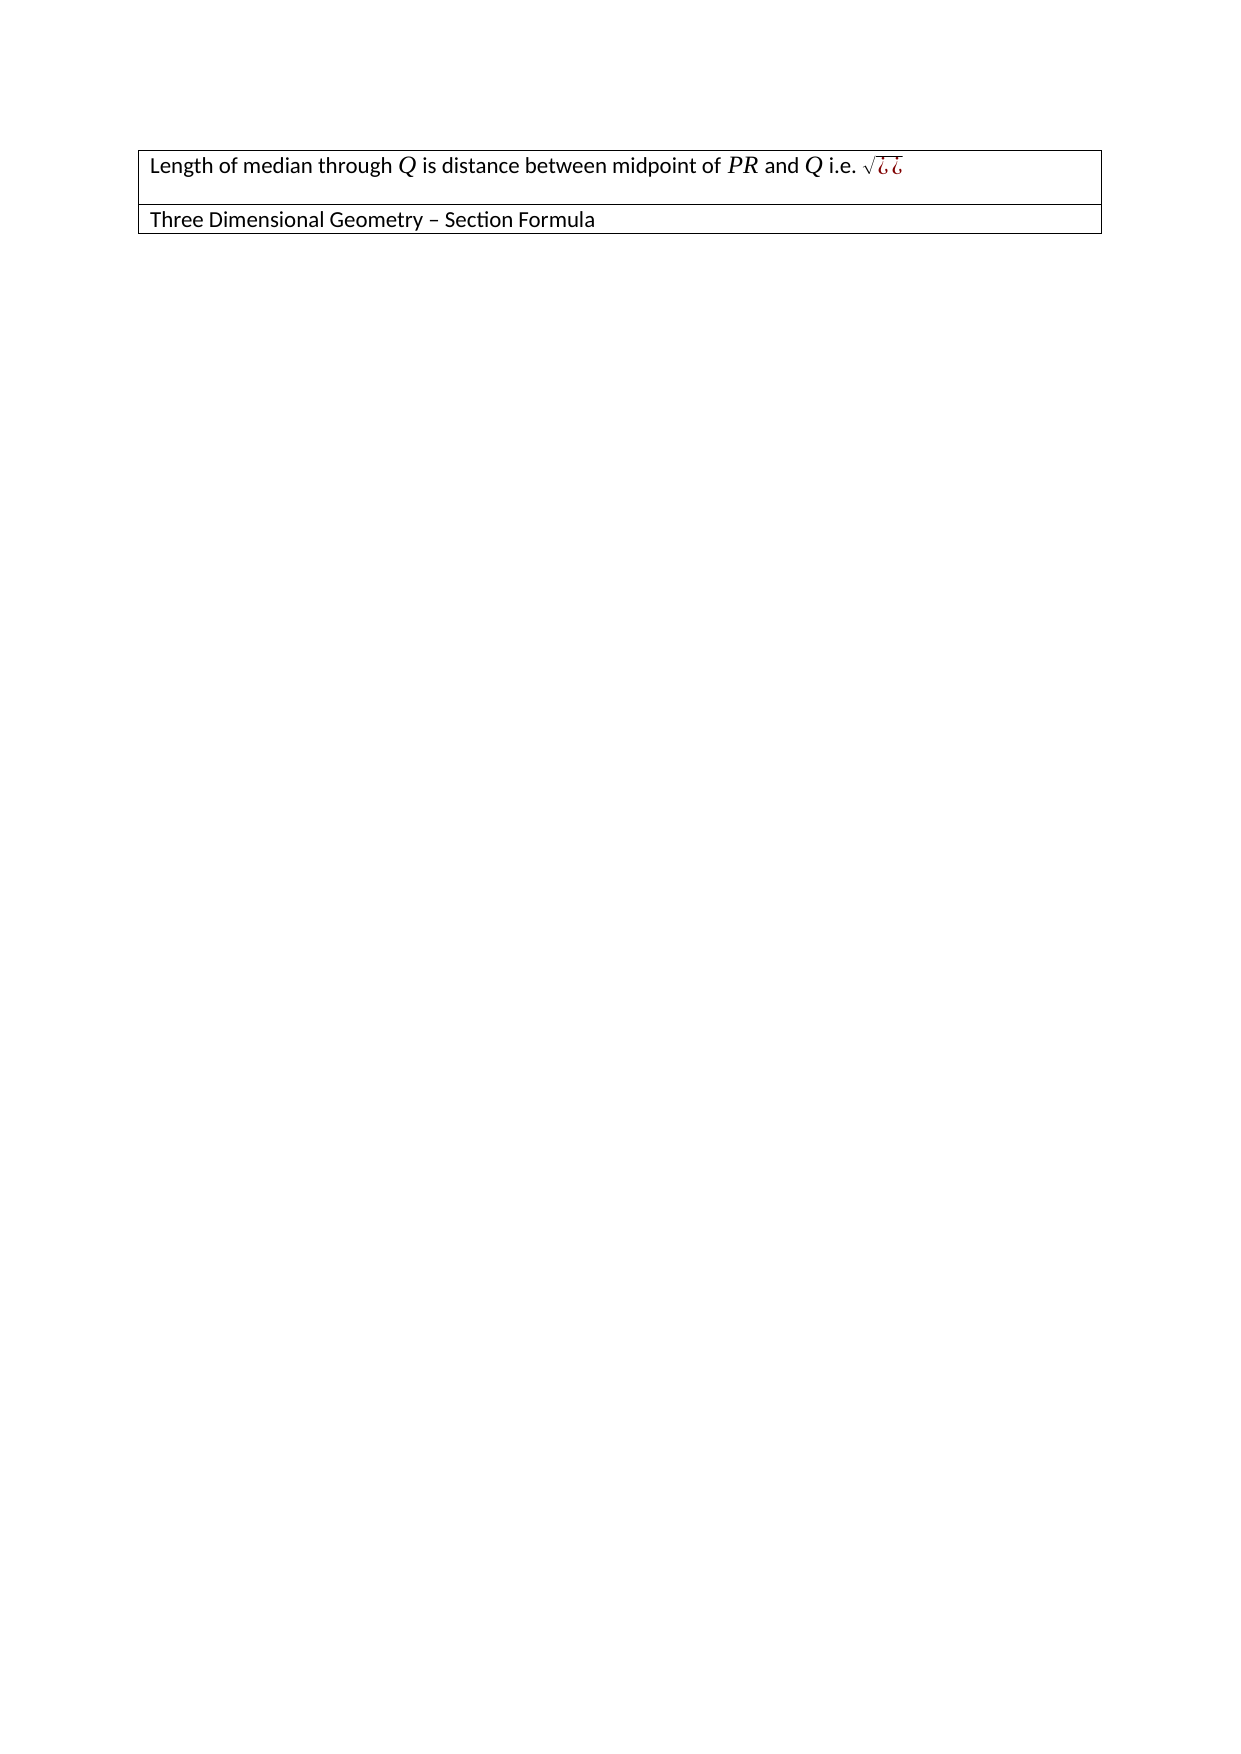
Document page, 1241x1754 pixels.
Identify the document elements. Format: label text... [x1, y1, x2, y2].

table_cell Three Dimensional Geometry – Section Formula [139, 205, 1101, 233]
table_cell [139, 151, 1101, 204]
